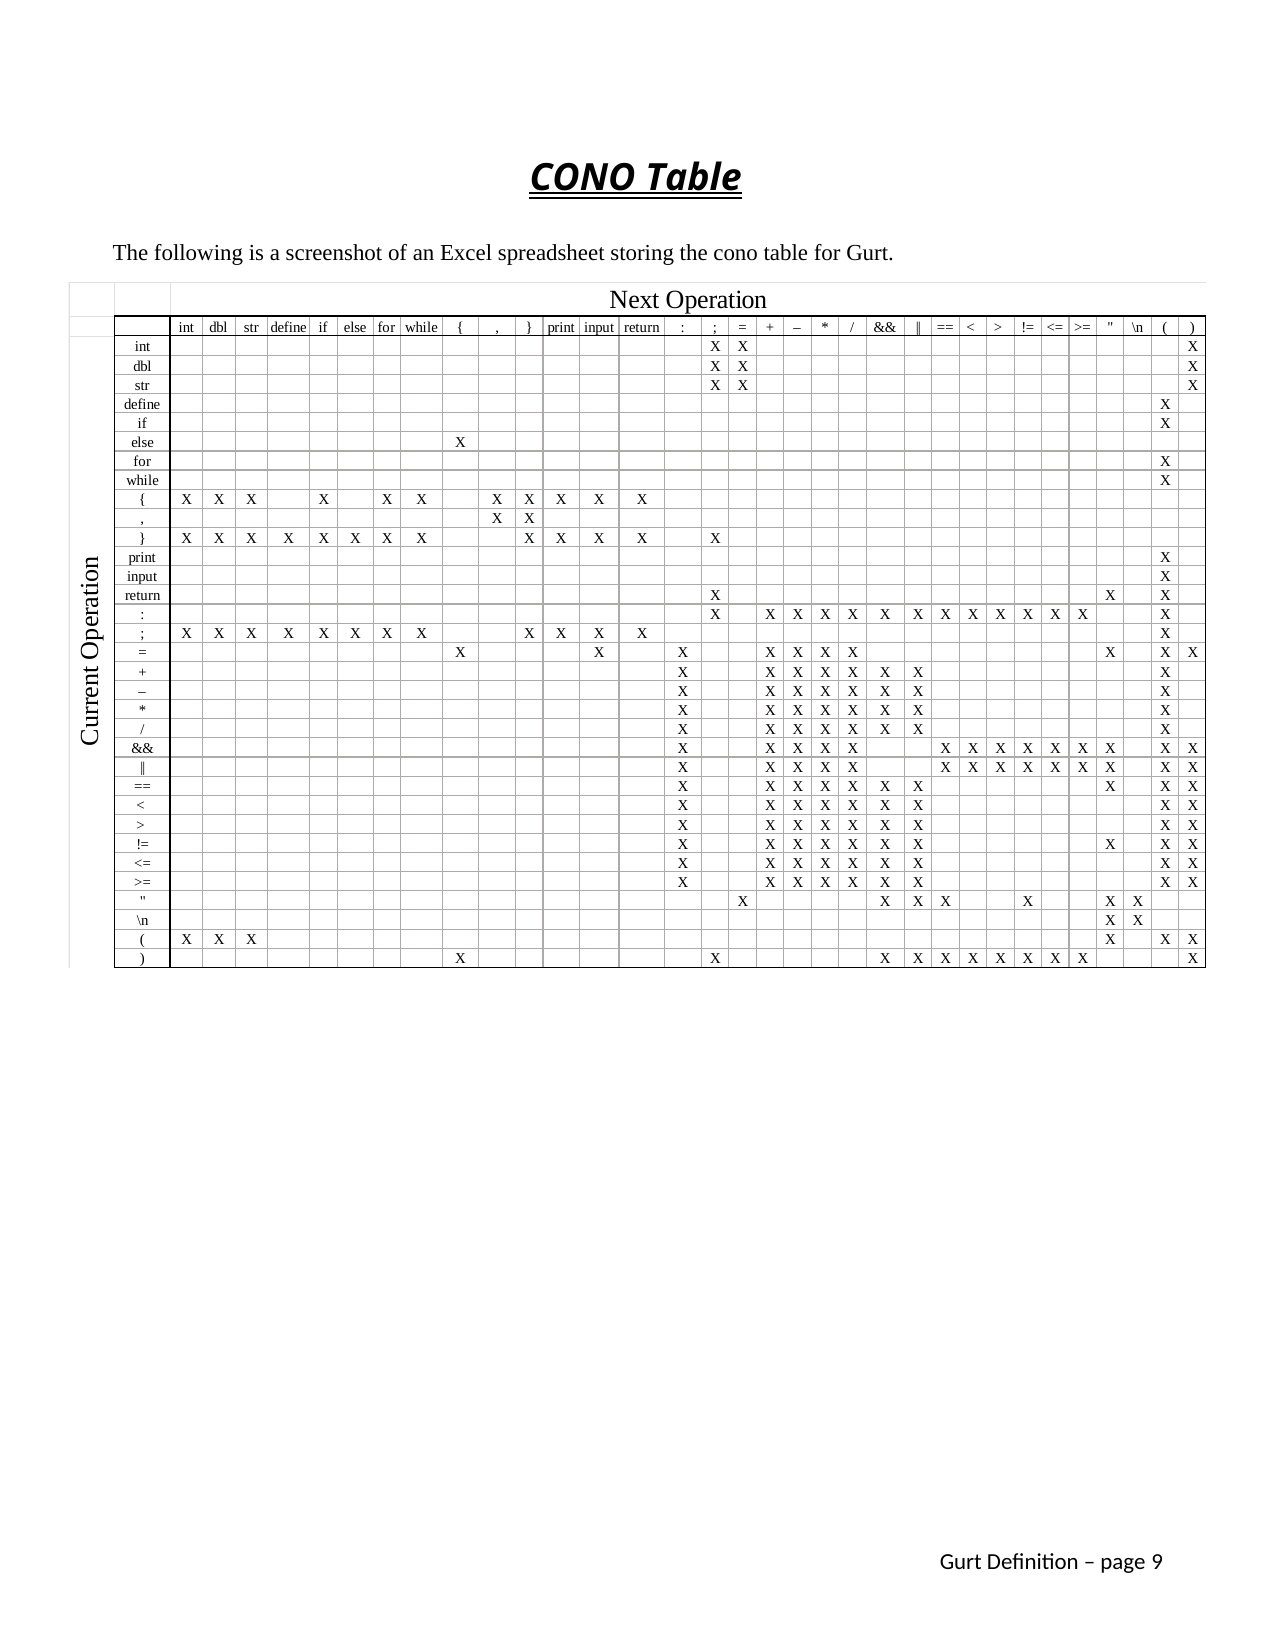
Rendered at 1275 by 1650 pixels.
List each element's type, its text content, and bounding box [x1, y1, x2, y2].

subtitle CONO Table [112, 150, 1162, 201]
text The following is a screenshot of an Excel spreadsheet storing the cono table for Gurt. [112, 238, 1162, 265]
